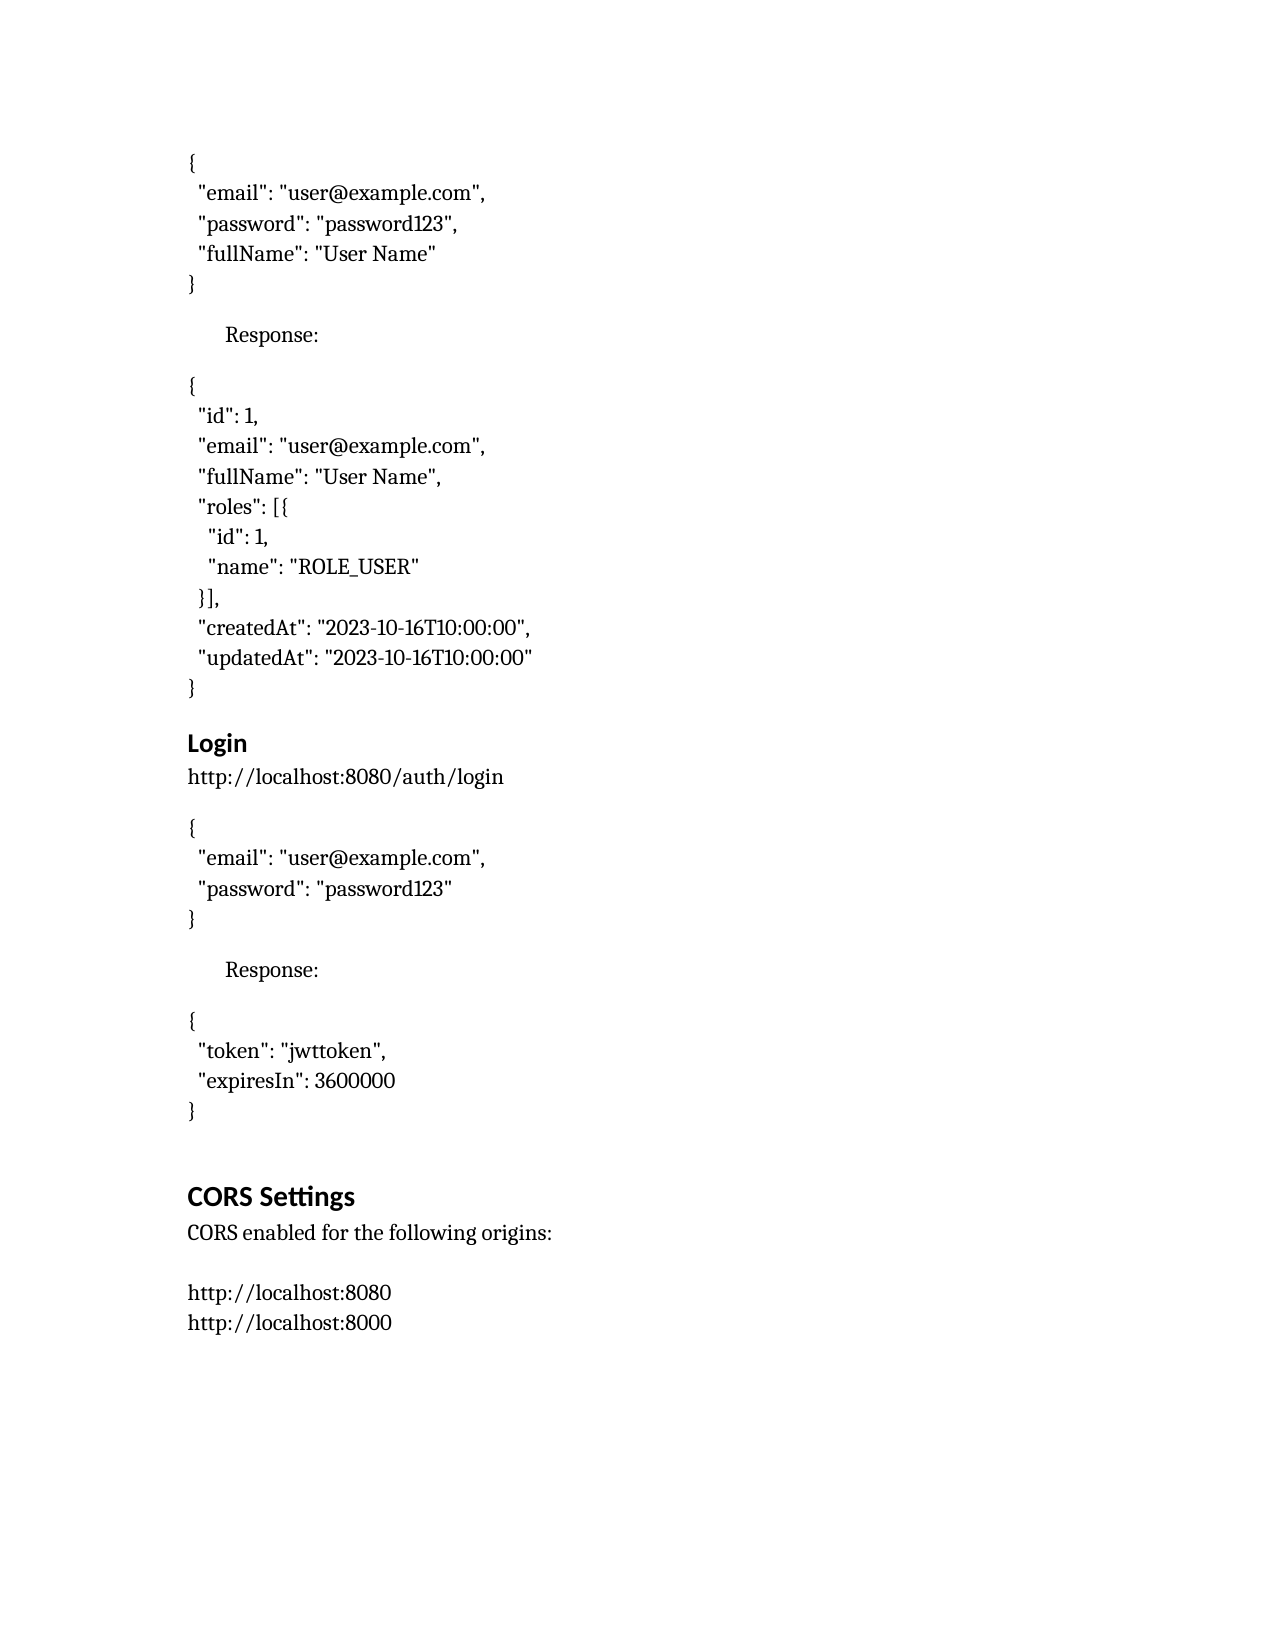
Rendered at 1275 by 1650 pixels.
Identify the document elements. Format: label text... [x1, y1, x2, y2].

text { "token": "jwttoken", "expiresIn": 3600000 } [187, 1008, 1087, 1125]
text { "email": "user@example.com", "password": "password123" } [187, 815, 1087, 932]
text http://localhost:8080/auth/login [187, 764, 1087, 790]
subtitle Login [187, 726, 1087, 759]
text CORS enabled for the following origins: http://localhost:8080 http://localhost:8000 [187, 1219, 1087, 1397]
text { "id": 1, "email": "user@example.com", "fullName": "User Name", "roles": [{ "id": 1, "name": "ROLE_USER" }], "createdAt": "2023-10-16T10:00:00", "updatedAt": "2023-10-16T10:00:00" } [187, 373, 1087, 701]
subtitle CORS Settings [187, 1178, 1087, 1214]
text { "email": "user@example.com", "password": "password123", "fullName": "User Name" } [187, 150, 1087, 297]
list Response: [225, 957, 1087, 983]
list Response: [225, 322, 1087, 348]
